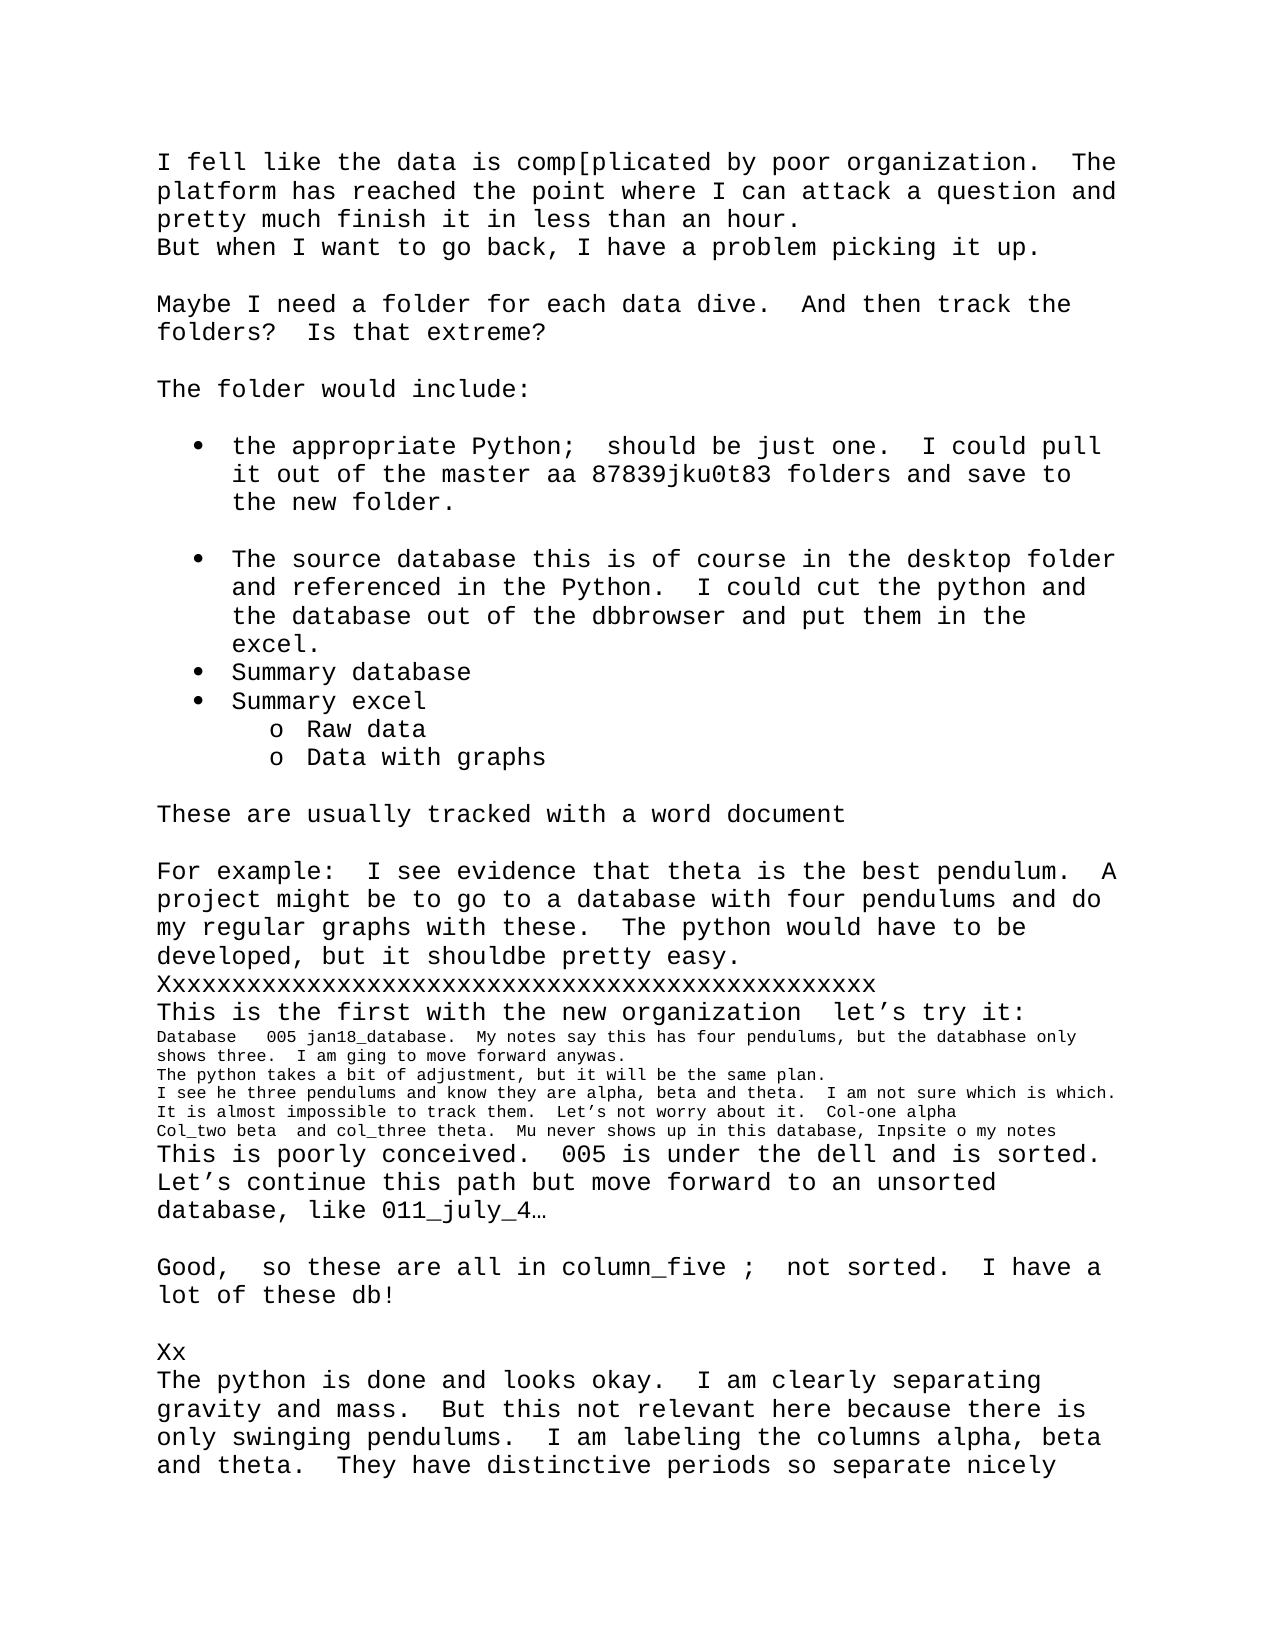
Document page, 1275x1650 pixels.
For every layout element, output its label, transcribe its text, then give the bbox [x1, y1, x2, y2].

text Xxxxxxxxxxxxxxxxxxxxxxxxxxxxxxxxxxxxxxxxxxxxxxxx [156, 972, 1118, 1000]
text I fell like the data is comp[plicated by poor organization. The platform has reached the point where I can attack a question and pretty much finish it in less than an hour. [156, 150, 1118, 235]
list Summary excel [194, 688, 1118, 717]
text These are usually tracked with a word document [156, 802, 1118, 830]
text The python takes a bit of adjustment, but it will be the same plan. [156, 1066, 1118, 1085]
list Raw data [269, 717, 1118, 745]
text Database 005 jan18_database. My notes say this has four pendulums, but the databhase only shows three. I am ging to move forward anywas. [156, 1028, 1118, 1066]
text But when I want to go back, I have a problem picking it up. [156, 235, 1118, 263]
text For example: I see evidence that theta is the best pendulum. A project might be to go to a database with four pendulums and do my regular graphs with these. The python would have to be developed, but it shouldbe pretty easy. [156, 858, 1118, 972]
text The python is done and looks okay. I am clearly separating gravity and mass. But this not relevant here because there is only swinging pendulums. I am labeling the columns alpha, beta and theta. They have distinctive periods so separate nicely [156, 1368, 1118, 1481]
list Data with graphs [269, 745, 1118, 773]
text Col_two beta and col_three theta. Mu never shows up in this database, Inpsite o my notes [156, 1123, 1118, 1141]
text This is poorly conceived. 005 is under the dell and is sorted. [156, 1141, 1118, 1170]
text Let’s continue this path but move forward to an unsorted database, like 011_july_4… [156, 1170, 1118, 1226]
text This is the first with the new organization let’s try it: [156, 1000, 1118, 1028]
list the appropriate Python; should be just one. I could pull it out of the master aa 87839jku0t83 folders and save to the new folder. [194, 433, 1118, 518]
text Good, so these are all in column_five ; not sorted. I have a lot of these db! [156, 1255, 1118, 1311]
text The folder would include: [156, 377, 1118, 405]
text Xx [156, 1340, 1118, 1368]
list Summary database [194, 660, 1118, 688]
text Maybe I need a folder for each data dive. And then track the folders? Is that extreme? [156, 292, 1118, 348]
list The source database this is of course in the desktop folder and referenced in the Python. I could cut the python and the database out of the dbbrowser and put them in the excel. [194, 547, 1118, 660]
text I see he three pendulums and know they are alpha, beta and theta. I am not sure which is which. It is almost impossible to track them. Let’s not worry about it. Col-one alpha [156, 1085, 1118, 1123]
